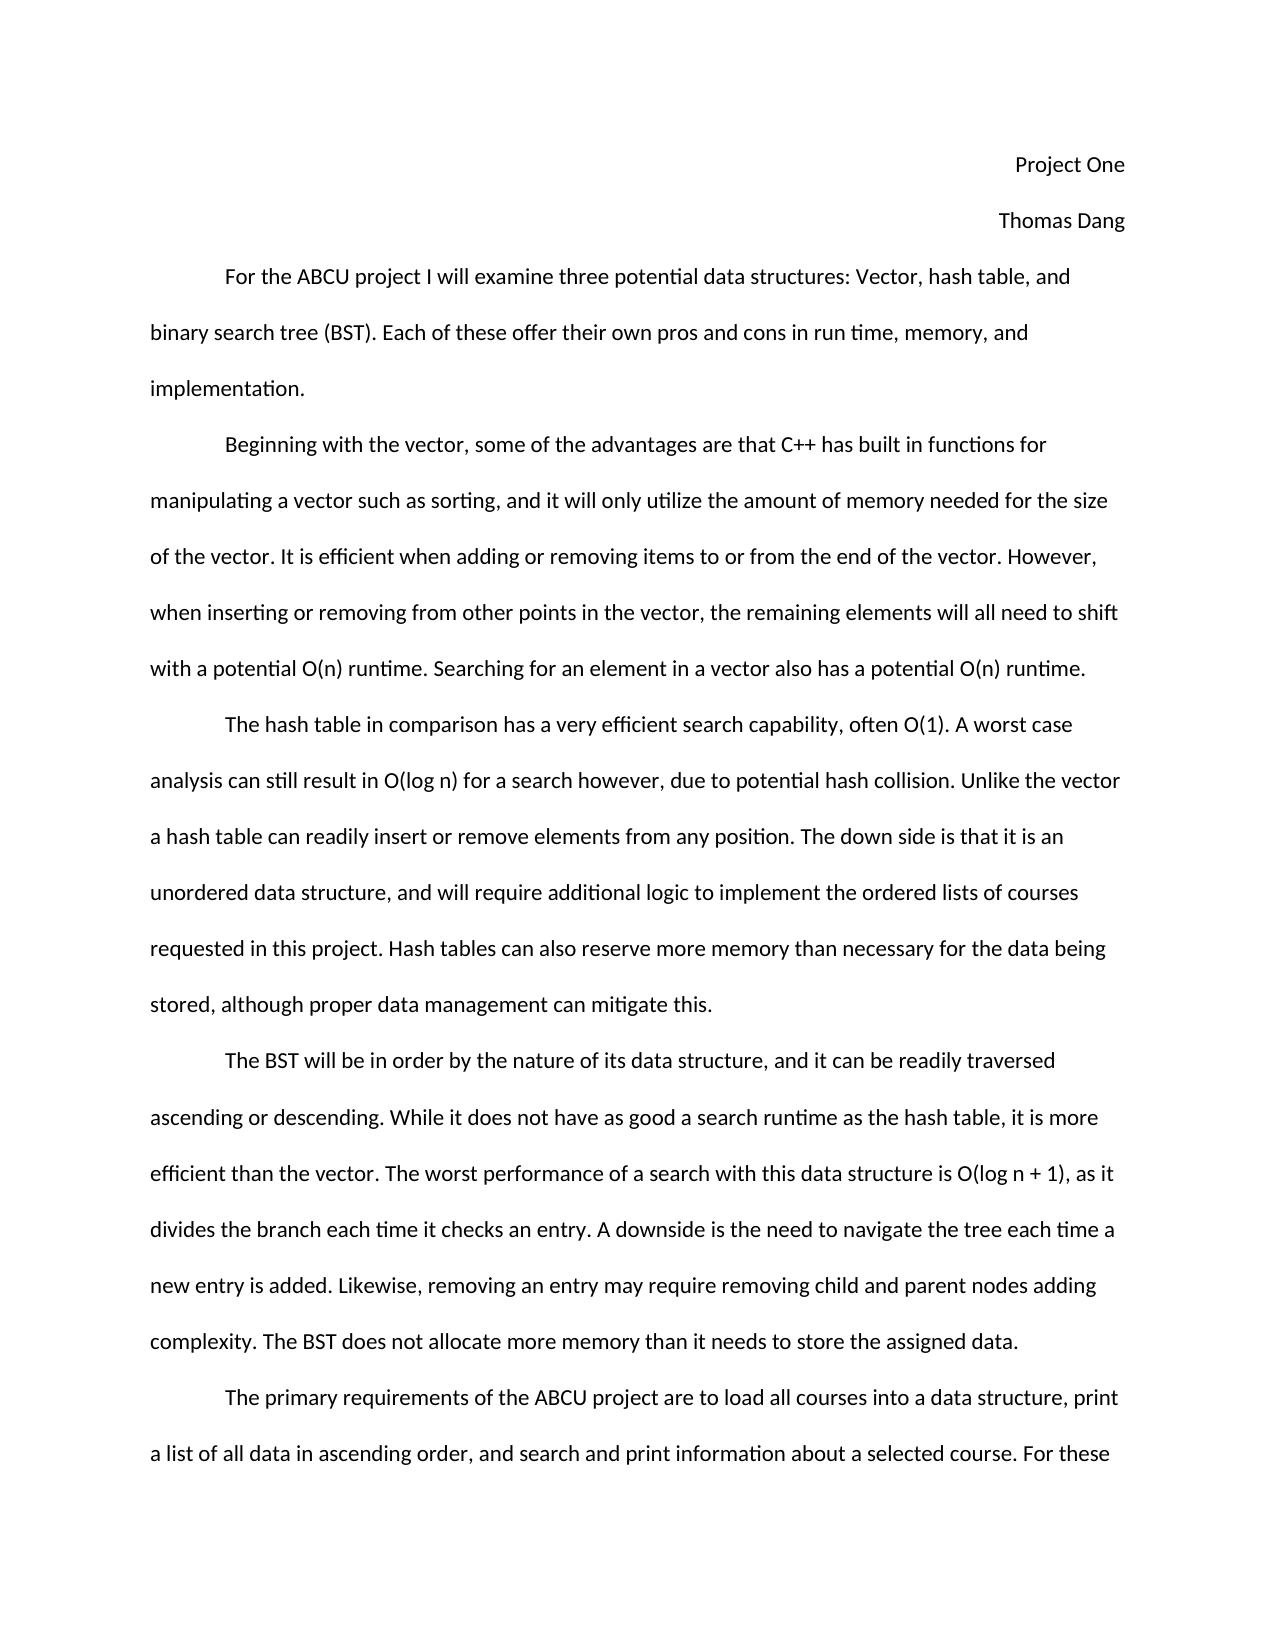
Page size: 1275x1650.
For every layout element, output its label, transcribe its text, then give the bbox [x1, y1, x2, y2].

text The hash table in comparison has a very efficient search capability, often O(1). A worst case analysis can still result in O(log n) for a search however, due to potential hash collision. Unlike the vector a hash table can readily insert or remove elements from any position. The down side is that it is an unordered data structure, and will require additional logic to implement the ordered lists of courses requested in this project. Hash tables can also reserve more memory than necessary for the data being stored, although proper data management can mitigate this. [150, 710, 1125, 1019]
text The BST will be in order by the nature of its data structure, and it can be readily traversed ascending or descending. While it does not have as good a search runtime as the hash table, it is more efficient than the vector. The worst performance of a search with this data structure is O(log n + 1), as it divides the branch each time it checks an entry. A downside is the need to navigate the tree each time a new entry is added. Likewise, removing an entry may require removing child and parent nodes adding complexity. The BST does not allocate more memory than it needs to store the assigned data. [150, 1047, 1125, 1355]
text Thomas Dang [150, 206, 1125, 234]
text For the ABCU project I will examine three potential data structures: Vector, hash table, and binary search tree (BST). Each of these offer their own pros and cons in run time, memory, and implementation. [150, 262, 1125, 402]
text Project One [150, 150, 1125, 178]
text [150, 1383, 1125, 1467]
text Beginning with the vector, some of the advantages are that C++ has built in functions for manipulating a vector such as sorting, and it will only utilize the amount of memory needed for the size of the vector. It is efficient when adding or removing items to or from the end of the vector. However, when inserting or removing from other points in the vector, the remaining elements will all need to shift with a potential O(n) runtime. Searching for an element in a vector also has a potential O(n) runtime. [150, 430, 1125, 682]
